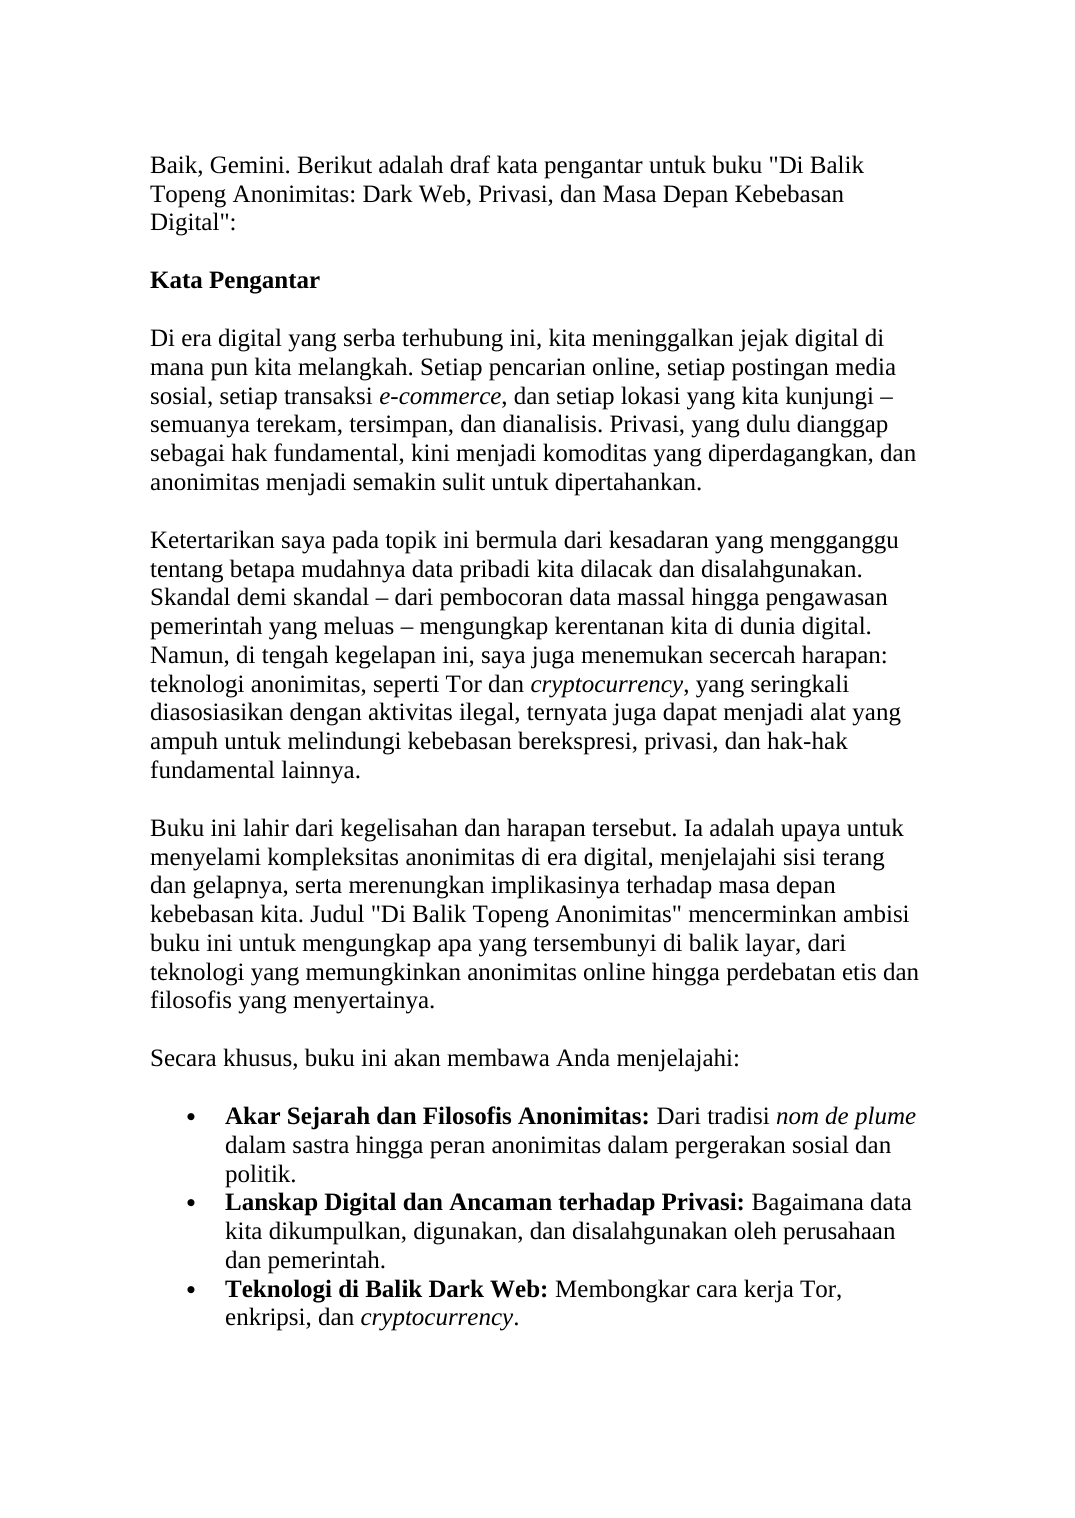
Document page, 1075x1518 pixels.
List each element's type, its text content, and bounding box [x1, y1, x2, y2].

list Teknologi di Balik Dark Web: Membongkar cara kerja Tor, enkripsi, dan cryptocurrency. [187, 1274, 925, 1331]
text Baik, Gemini. Berikut adalah draf kata pengantar untuk buku "Di Balik Topeng Anonimitas: Dark Web, Privasi, dan Masa Depan Kebebasan Digital": [150, 150, 925, 236]
list Lanskap Digital dan Ancaman terhadap Privasi: Bagaimana data kita dikumpulkan, digunakan, dan disalahgunakan oleh perusahaan dan pemerintah. [187, 1187, 925, 1274]
text Kata Pengantar [150, 265, 925, 294]
text Ketertarikan saya pada topik ini bermula dari kesadaran yang mengganggu tentang betapa mudahnya data pribadi kita dilacak dan disalahgunakan. Skandal demi skandal – dari pembocoran data massal hingga pengawasan pemerintah yang meluas – mengungkap kerentanan kita di dunia digital. Namun, di tengah kegelapan ini, saya juga menemukan secercah harapan: teknologi anonimitas, seperti Tor dan cryptocurrency, yang seringkali diasosiasikan dengan aktivitas ilegal, ternyata juga dapat menjadi alat yang ampuh untuk melindungi kebebasan berekspresi, privasi, dan hak-hak fundamental lainnya. [150, 525, 925, 784]
text Di era digital yang serba terhubung ini, kita meninggalkan jejak digital di mana pun kita melangkah. Setiap pencarian online, setiap postingan media sosial, setiap transaksi e-commerce, dan setiap lokasi yang kita kunjungi – semuanya terekam, tersimpan, dan dianalisis. Privasi, yang dulu dianggap sebagai hak fundamental, kini menjadi komoditas yang diperdagangkan, dan anonimitas menjadi semakin sulit untuk dipertahankan. [150, 323, 925, 496]
text Buku ini lahir dari kegelisahan dan harapan tersebut. Ia adalah upaya untuk menyelami kompleksitas anonimitas di era digital, menjelajahi sisi terang dan gelapnya, serta merenungkan implikasinya terhadap masa depan kebebasan kita. Judul "Di Balik Topeng Anonimitas" mencerminkan ambisi buku ini untuk mengungkap apa yang tersembunyi di balik layar, dari teknologi yang memungkinkan anonimitas online hingga perdebatan etis dan filosofis yang menyertainya. [150, 813, 925, 1014]
text Secara khusus, buku ini akan membawa Anda menjelajahi: [150, 1043, 925, 1072]
list Akar Sejarah dan Filosofis Anonimitas: Dari tradisi nom de plume dalam sastra hingga peran anonimitas dalam pergerakan sosial dan politik. [187, 1101, 925, 1187]
